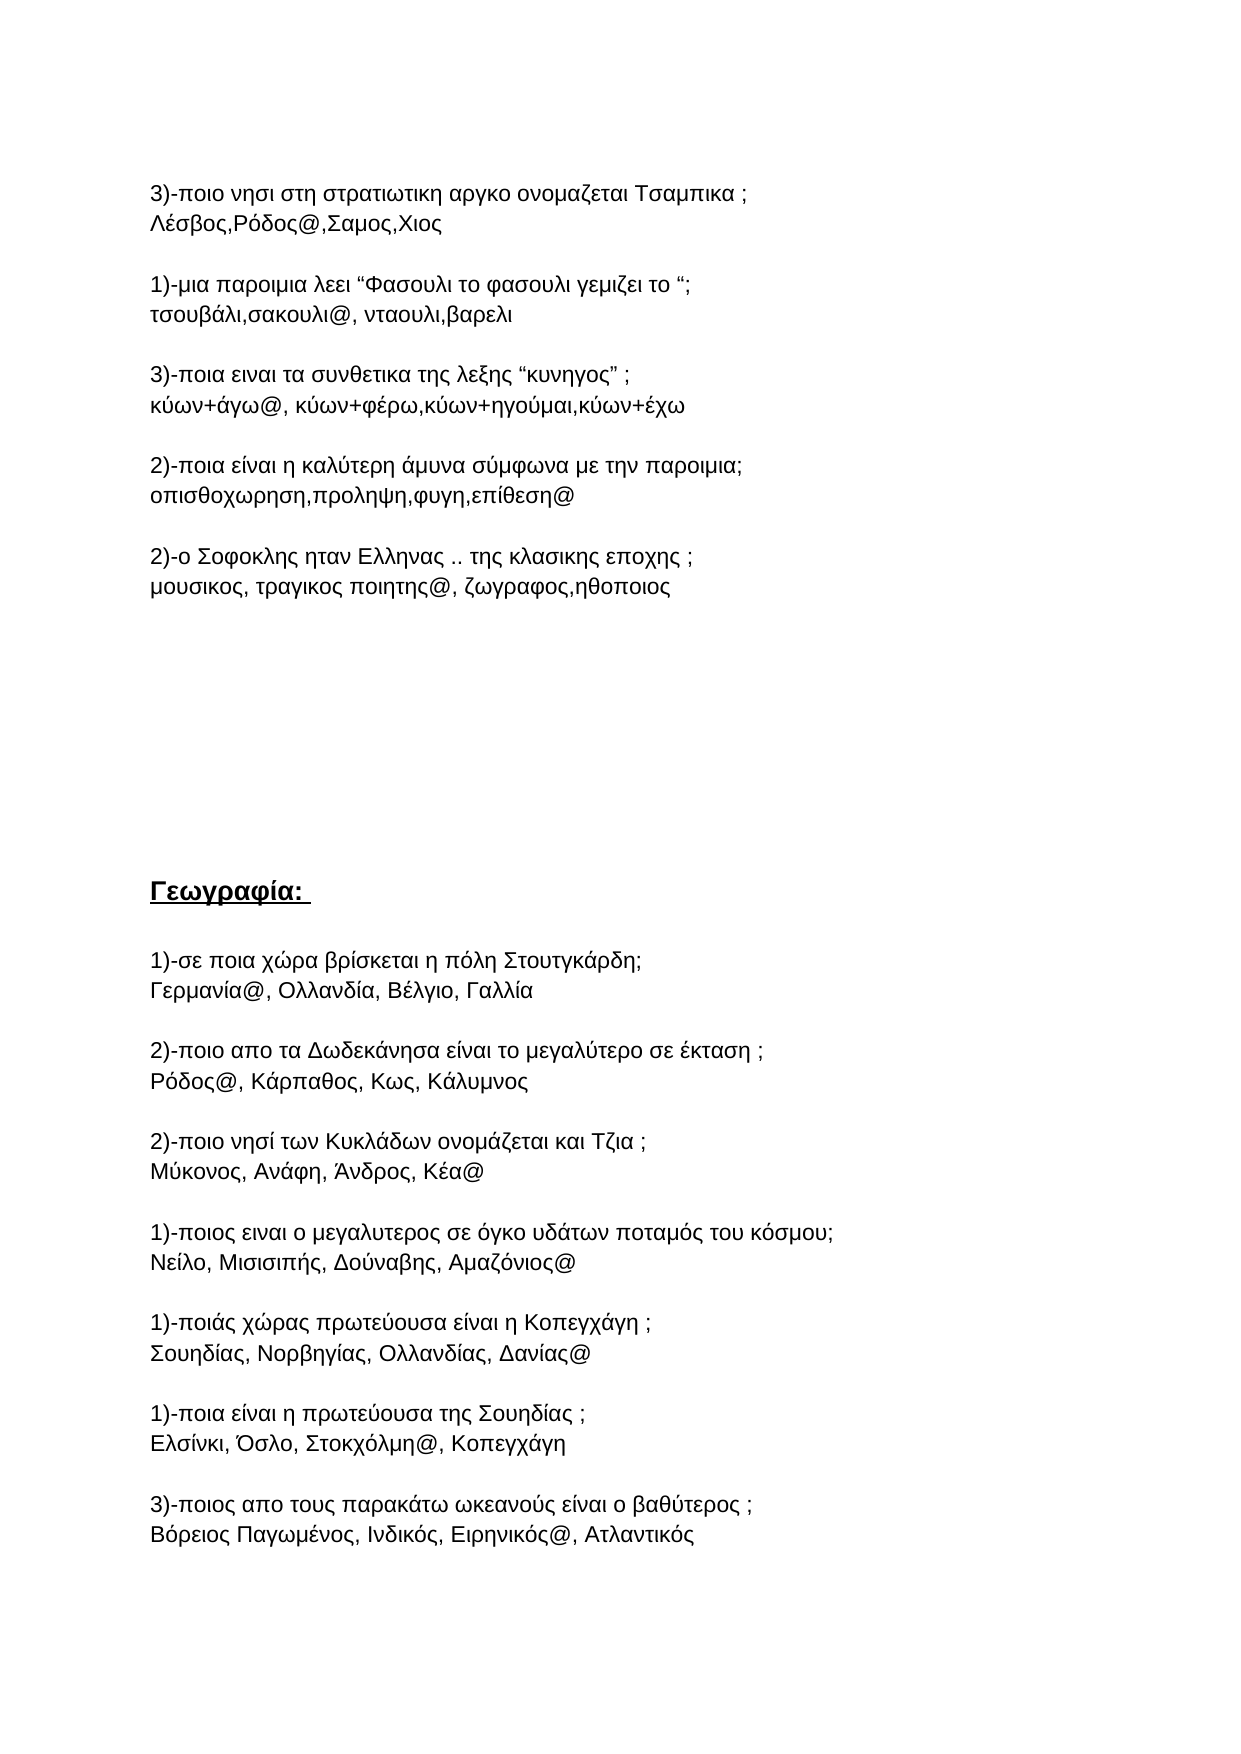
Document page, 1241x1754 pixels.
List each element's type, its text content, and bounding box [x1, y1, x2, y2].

text 1)-ποια είναι η πρωτεύουσα της Σουηδίας ; [150, 1400, 1090, 1426]
text 3)-ποια ειναι τα συνθετικα της λεξης “κυνηγος” ; [150, 361, 1090, 388]
text Ελσίνκι, Όσλο, Στοκχόλμη@, Κοπεγχάγη [150, 1430, 1090, 1457]
text Ρόδος@, Κάρπαθος, Κως, Κάλυμνος [150, 1068, 1090, 1094]
text 3)-ποιο νησι στη στρατιωτικη αργκο ονομαζεται Τσαμπικα ; [150, 180, 1090, 207]
text Σουηδίας, Νορβηγίας, Ολλανδίας, Δανίας@ [150, 1339, 1090, 1366]
text 1)-σε ποια χώρα βρίσκεται η πόλη Στουτγκάρδη; [150, 947, 1090, 973]
text 2)-ποια είναι η καλύτερη άμυνα σύμφωνα με την παροιμια; [150, 452, 1090, 478]
text οπισθοχωρηση,προληψη,φυγη,επίθεση@ [150, 482, 1090, 509]
text Γερμανία@, Ολλανδία, Βέλγιο, Γαλλία [150, 977, 1090, 1003]
text 3)-ποιος απο τους παρακάτω ωκεανούς είναι ο βαθύτερος ; [150, 1491, 1090, 1517]
text 2)-ο Σοφοκλης ηταν Ελληνας .. της κλασικης εποχης ; [150, 543, 1090, 569]
text Γεωγραφία: [150, 875, 1090, 906]
text κύων+άγω@, κύων+φέρω,κύων+ηγούμαι,κύων+έχω [150, 392, 1090, 418]
text Βόρειος Παγωμένος, Ινδικός, Ειρηνικός@, Ατλαντικός [150, 1521, 1090, 1547]
text 1)-ποιάς χώρας πρωτεύουσα είναι η Κοπεγχάγη ; [150, 1309, 1090, 1336]
text τσουβάλι,σακουλι@, νταουλι,βαρελι [150, 301, 1090, 327]
text Μύκονος, Ανάφη, Άνδρος, Κέα@ [150, 1158, 1090, 1185]
text Νείλο, Μισισιπής, Δούναβης, Αμαζόνιος@ [150, 1249, 1090, 1275]
text 1)-ποιος ειναι ο μεγαλυτερος σε όγκο υδάτων ποταμός του κόσμου; [150, 1219, 1090, 1245]
text 1)-μια παροιμια λεει “Φασουλι το φασουλι γεμιζει το “; [150, 271, 1090, 297]
text μουσικος, τραγικος ποιητης@, ζωγραφος,ηθοποιος [150, 573, 1090, 599]
text 2)-ποιο απο τα Δωδεκάνησα είναι το μεγαλύτερο σε έκταση ; [150, 1037, 1090, 1064]
text 2)-ποιο νησί των Κυκλάδων ονομάζεται και Τζια ; [150, 1128, 1090, 1154]
text Λέσβος,Ρόδος@,Σαμος,Χιος [150, 210, 1090, 237]
